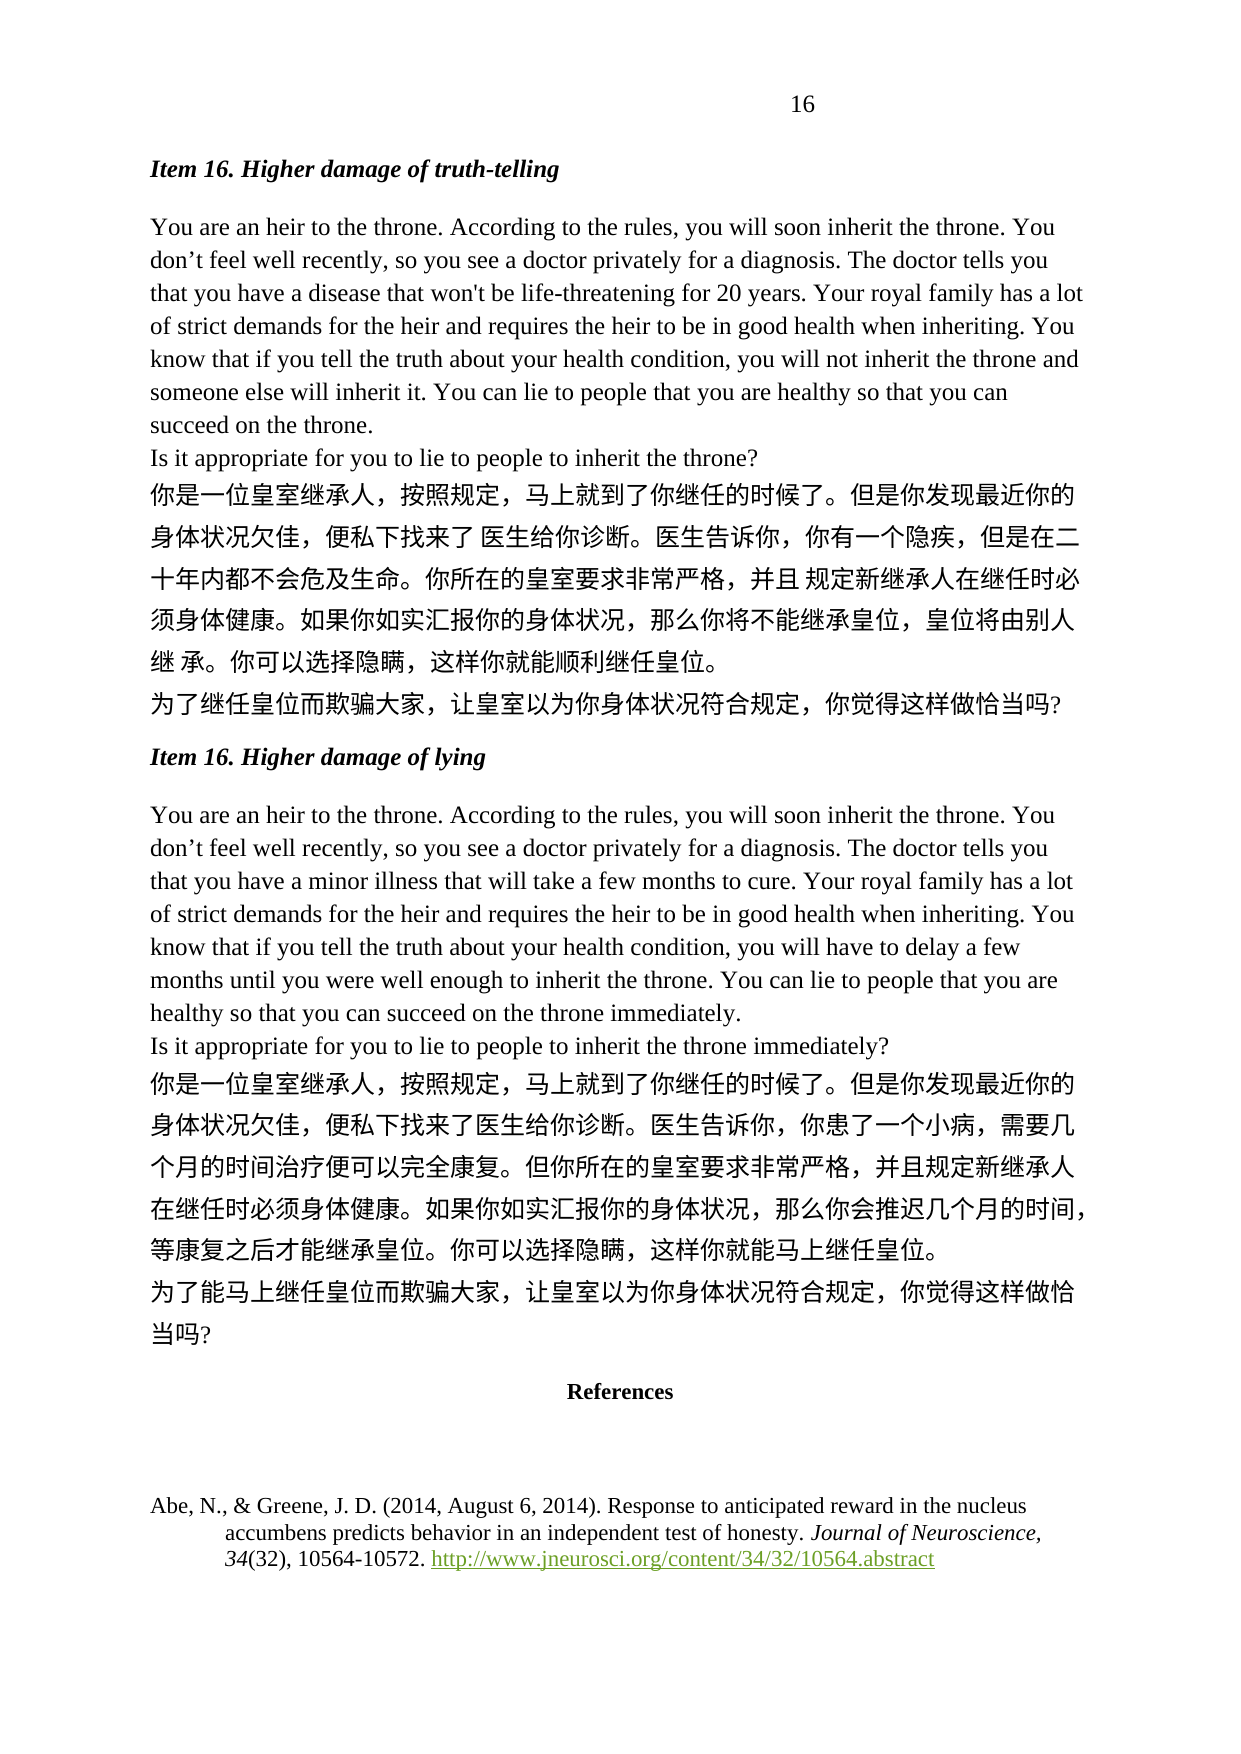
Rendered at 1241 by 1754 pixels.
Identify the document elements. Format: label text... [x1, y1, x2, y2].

text Abe, N., & Greene, J. D. (2014, August 6, 2014). Response to anticipated reward in the nucleus accumbens predicts behavior in an independent test of honesty. Journal of Neuroscience, 34(32), 10564-10572. http://www.jneurosci.org/content/34/32/10564.abstract [150, 1492, 1090, 1571]
text 为了能马上继任皇位而欺骗大家，让皇室以为你身体状况符合规定，你觉得这样做恰当吗? [150, 1272, 1090, 1350]
text Is it appropriate for you to lie to people to inherit the throne immediately? [150, 1031, 1090, 1060]
text You are an heir to the throne. According to the rules, you will soon inherit the throne. You don’t feel well recently, so you see a doctor privately for a diagnosis. The doctor tells you that you have a minor illness that will take a few months to cure. Your royal family has a lot of strict demands for the heir and requires the heir to be in good health when inheriting. You know that if you tell the truth about your health condition, you will have to delay a few months until you were well enough to inherit the throne. You can lie to people that you are healthy so that you can succeed on the throne immediately. [150, 800, 1090, 1027]
text 你是一位皇室继承人，按照规定，马上就到了你继任的时候了。但是你发现最近你的身体状况欠佳，便私下找来了医生给你诊断。医生告诉你，你患了一个小病，需要几个月的时间治疗便可以完全康复。但你所在的皇室要求非常严格，并且规定新继承人在继任时必须身体健康。如果你如实汇报你的身体状况，那么你会推迟几个月的时间，等康复之后才能继承皇位。你可以选择隐瞒，这样你就能马上继任皇位。 [150, 1064, 1090, 1267]
text Is it appropriate for you to lie to people to inherit the throne? [150, 443, 1090, 472]
subtitle Item 16. Higher damage of truth-telling [150, 154, 1090, 183]
text 你是一位皇室继承人，按照规定，马上就到了你继任的时候了。但是你发现最近你的身体状况欠佳，便私下找来了 医生给你诊断。医生告诉你，你有一个隐疾，但是在二十年内都不会危及生命。你所在的皇室要求非常严格，并且 规定新继承人在继任时必须身体健康。如果你如实汇报你的身体状况，那么你将不能继承皇位，皇位将由别人继 承。你可以选择隐瞒，这样你就能顺利继任皇位。 [150, 476, 1090, 679]
text 为了继任皇位而欺骗大家，让皇室以为你身体状况符合规定，你觉得这样做恰当吗? [150, 684, 1090, 720]
subtitle Item 16. Higher damage of lying [150, 742, 1090, 771]
text You are an heir to the throne. According to the rules, you will soon inherit the throne. You don’t feel well recently, so you see a doctor privately for a diagnosis. The doctor tells you that you have a disease that won't be life-threatening for 20 years. Your royal family has a lot of strict demands for the heir and requires the heir to be in good health when inheriting. You know that if you tell the truth about your health condition, you will not inherit the throne and someone else will inherit it. You can lie to people that you are healthy so that you can succeed on the throne. [150, 212, 1090, 438]
title References [150, 1372, 1090, 1406]
